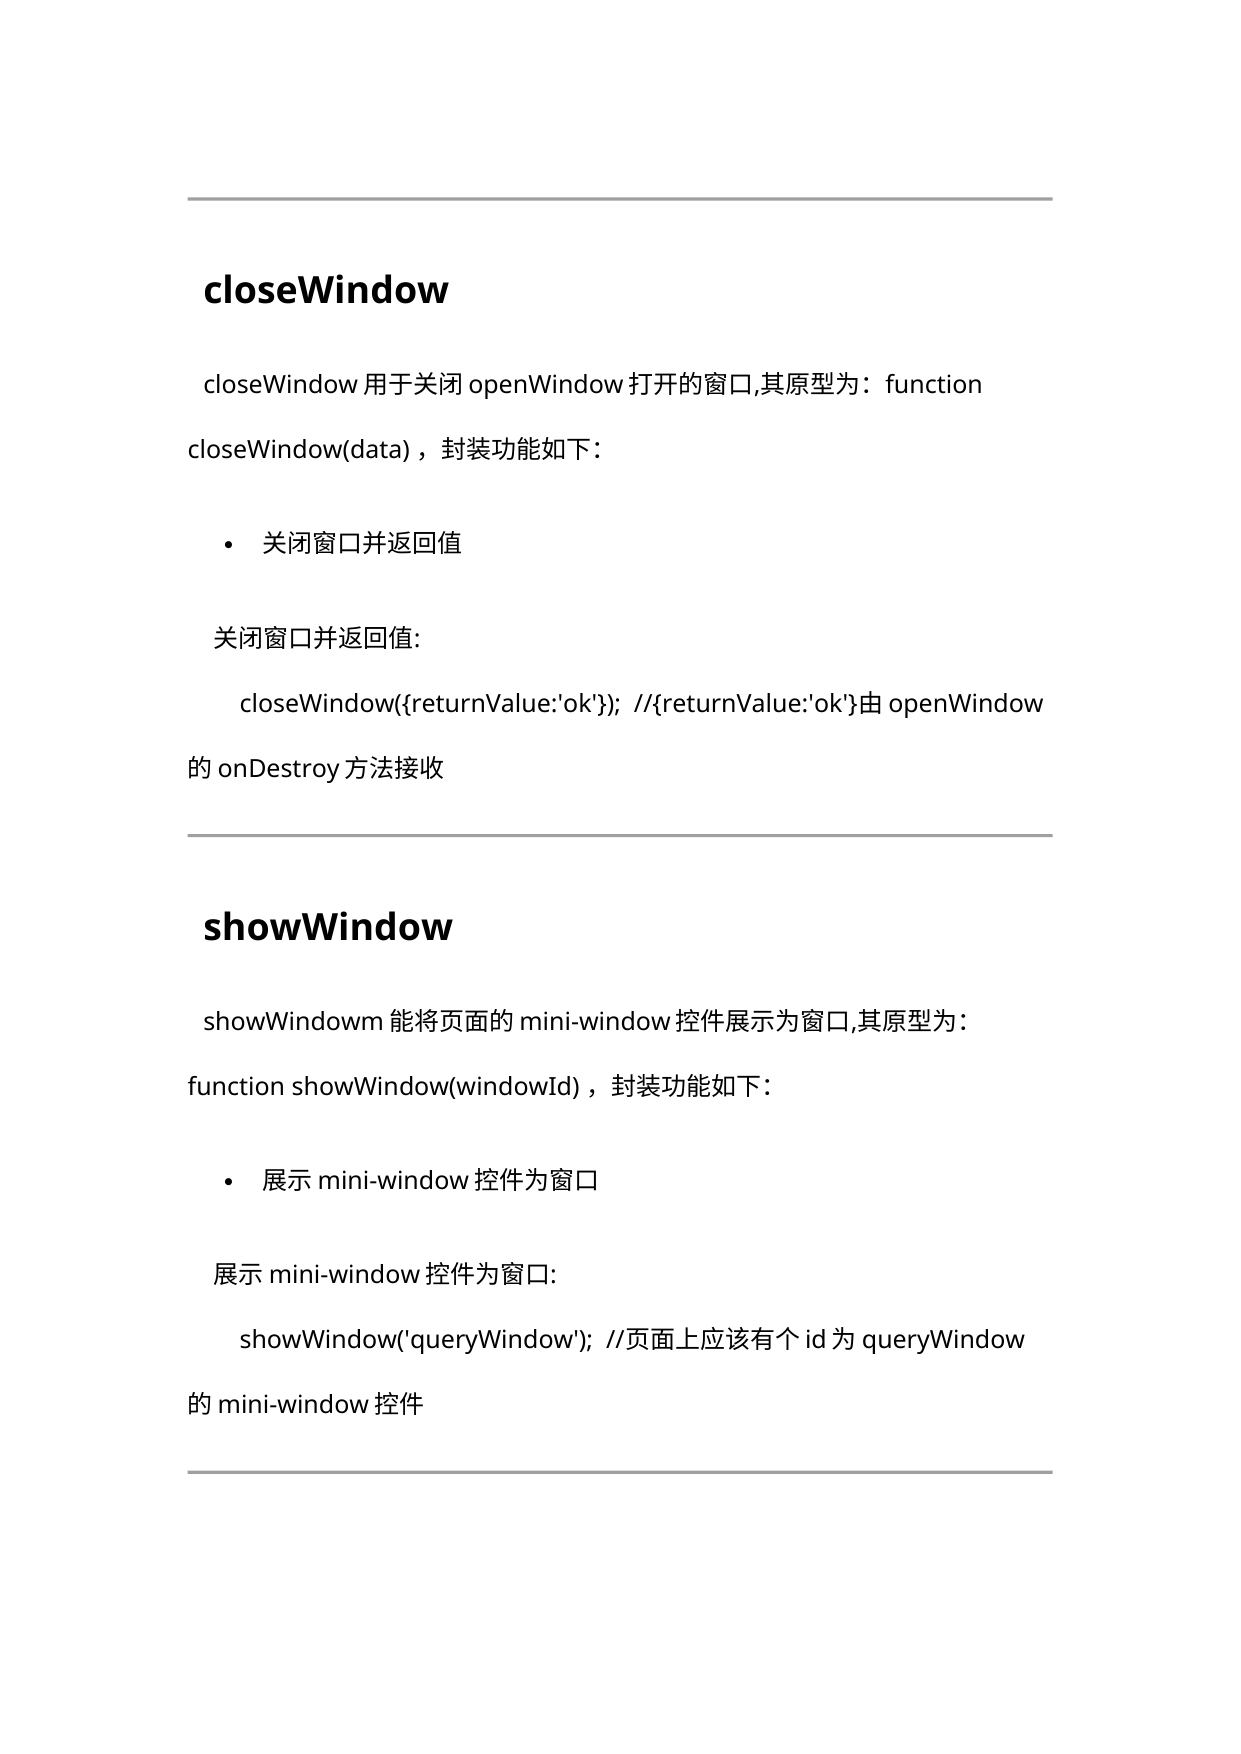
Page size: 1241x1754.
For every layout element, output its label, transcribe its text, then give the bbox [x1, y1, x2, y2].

text closeWindow({returnValue:'ok'}); //{returnValue:'ok'}由openWindow的onDestroy方法接收 [187, 669, 1053, 799]
list 关闭窗口并返回值 [225, 509, 1053, 574]
list 展示mini-window控件为窗口 [225, 1146, 1053, 1211]
text 关闭窗口并返回值: [187, 604, 1053, 669]
text showWindow [187, 893, 1053, 958]
text showWindow('queryWindow'); //页面上应该有个id为queryWindow的mini-window控件 [187, 1305, 1053, 1435]
text 展示mini-window控件为窗口: [187, 1240, 1053, 1305]
text closeWindow用于关闭openWindow打开的窗口,其原型为：function closeWindow(data) ，封装功能如下： [187, 350, 1053, 480]
text closeWindow [187, 256, 1053, 321]
text showWindowm能将页面的mini-window控件展示为窗口,其原型为：function showWindow(windowId) ，封装功能如下： [187, 987, 1053, 1117]
